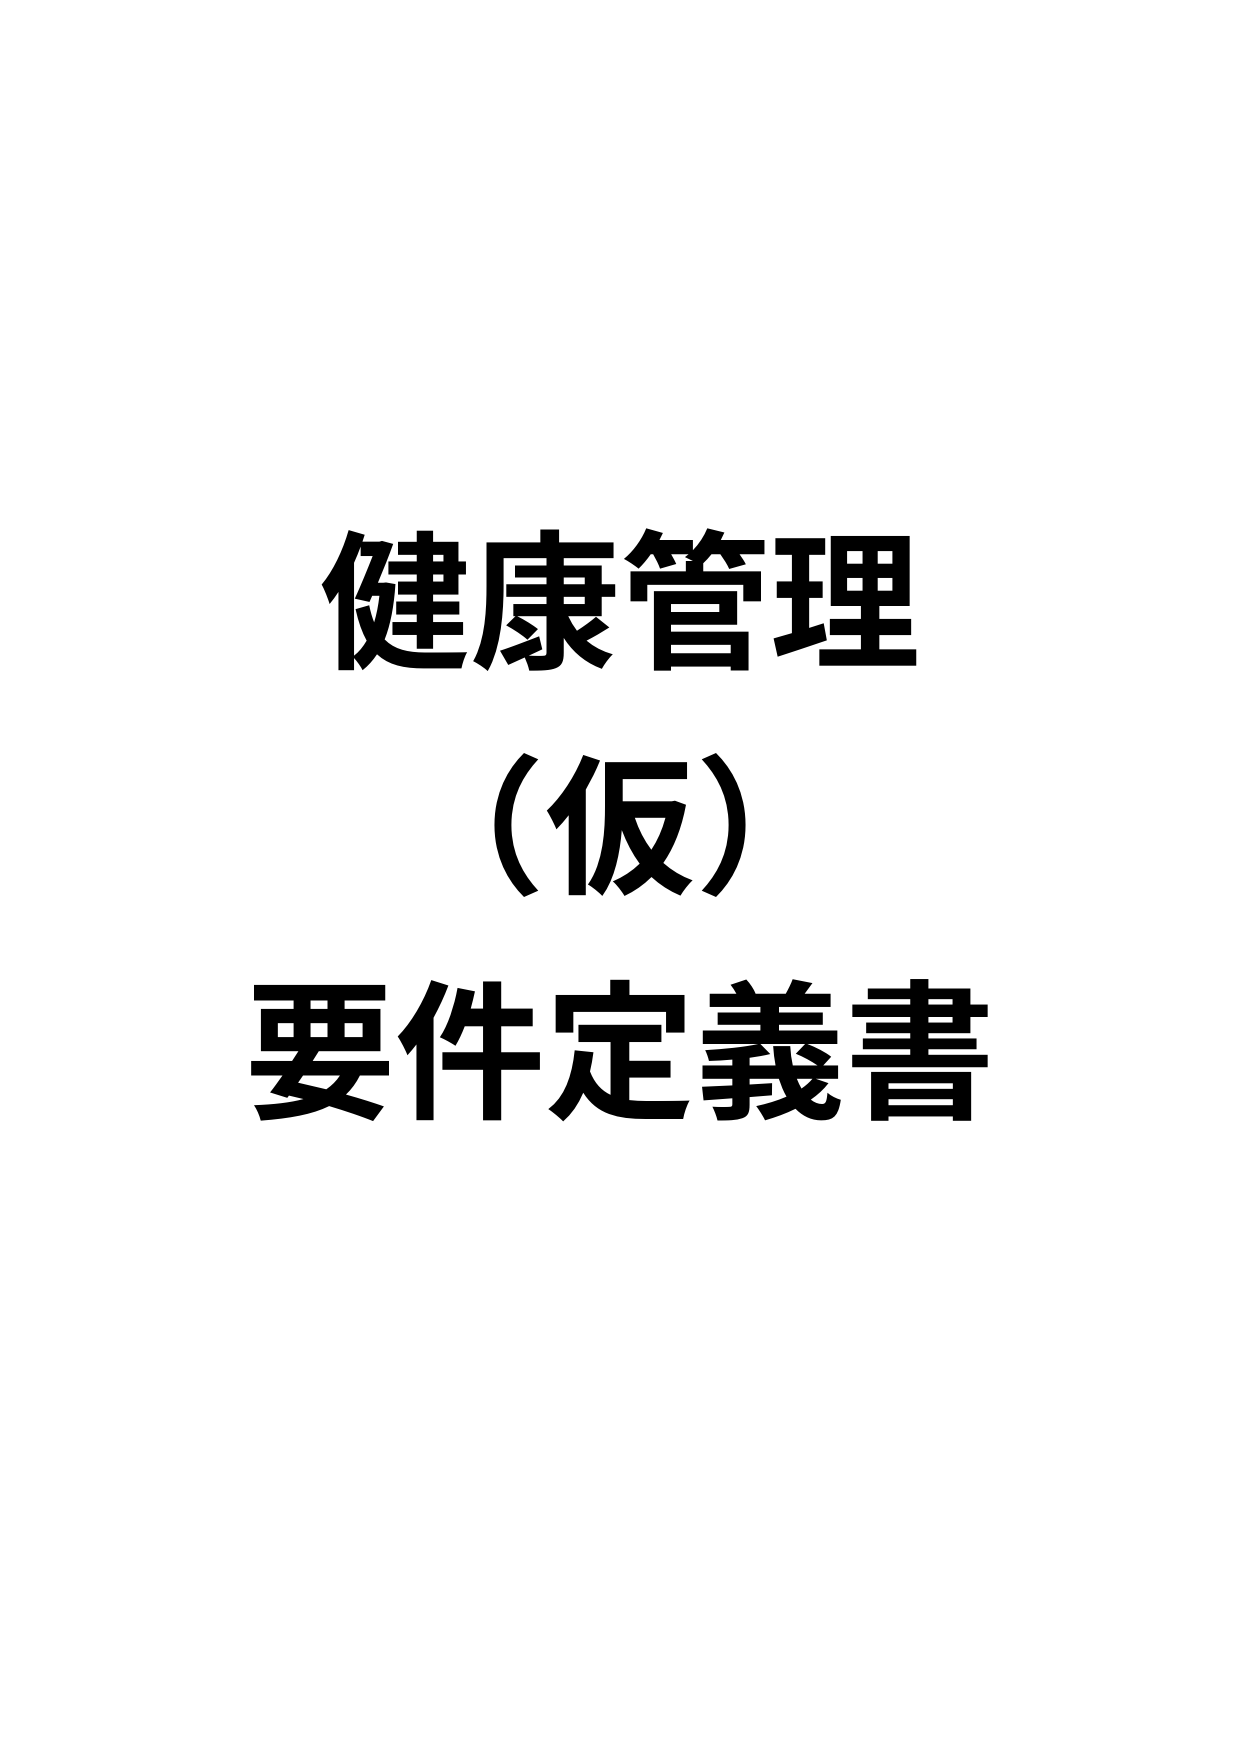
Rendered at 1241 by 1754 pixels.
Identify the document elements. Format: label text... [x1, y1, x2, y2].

text 健康管理（仮） [177, 479, 1063, 929]
text 要件定義書 [177, 929, 1063, 1154]
